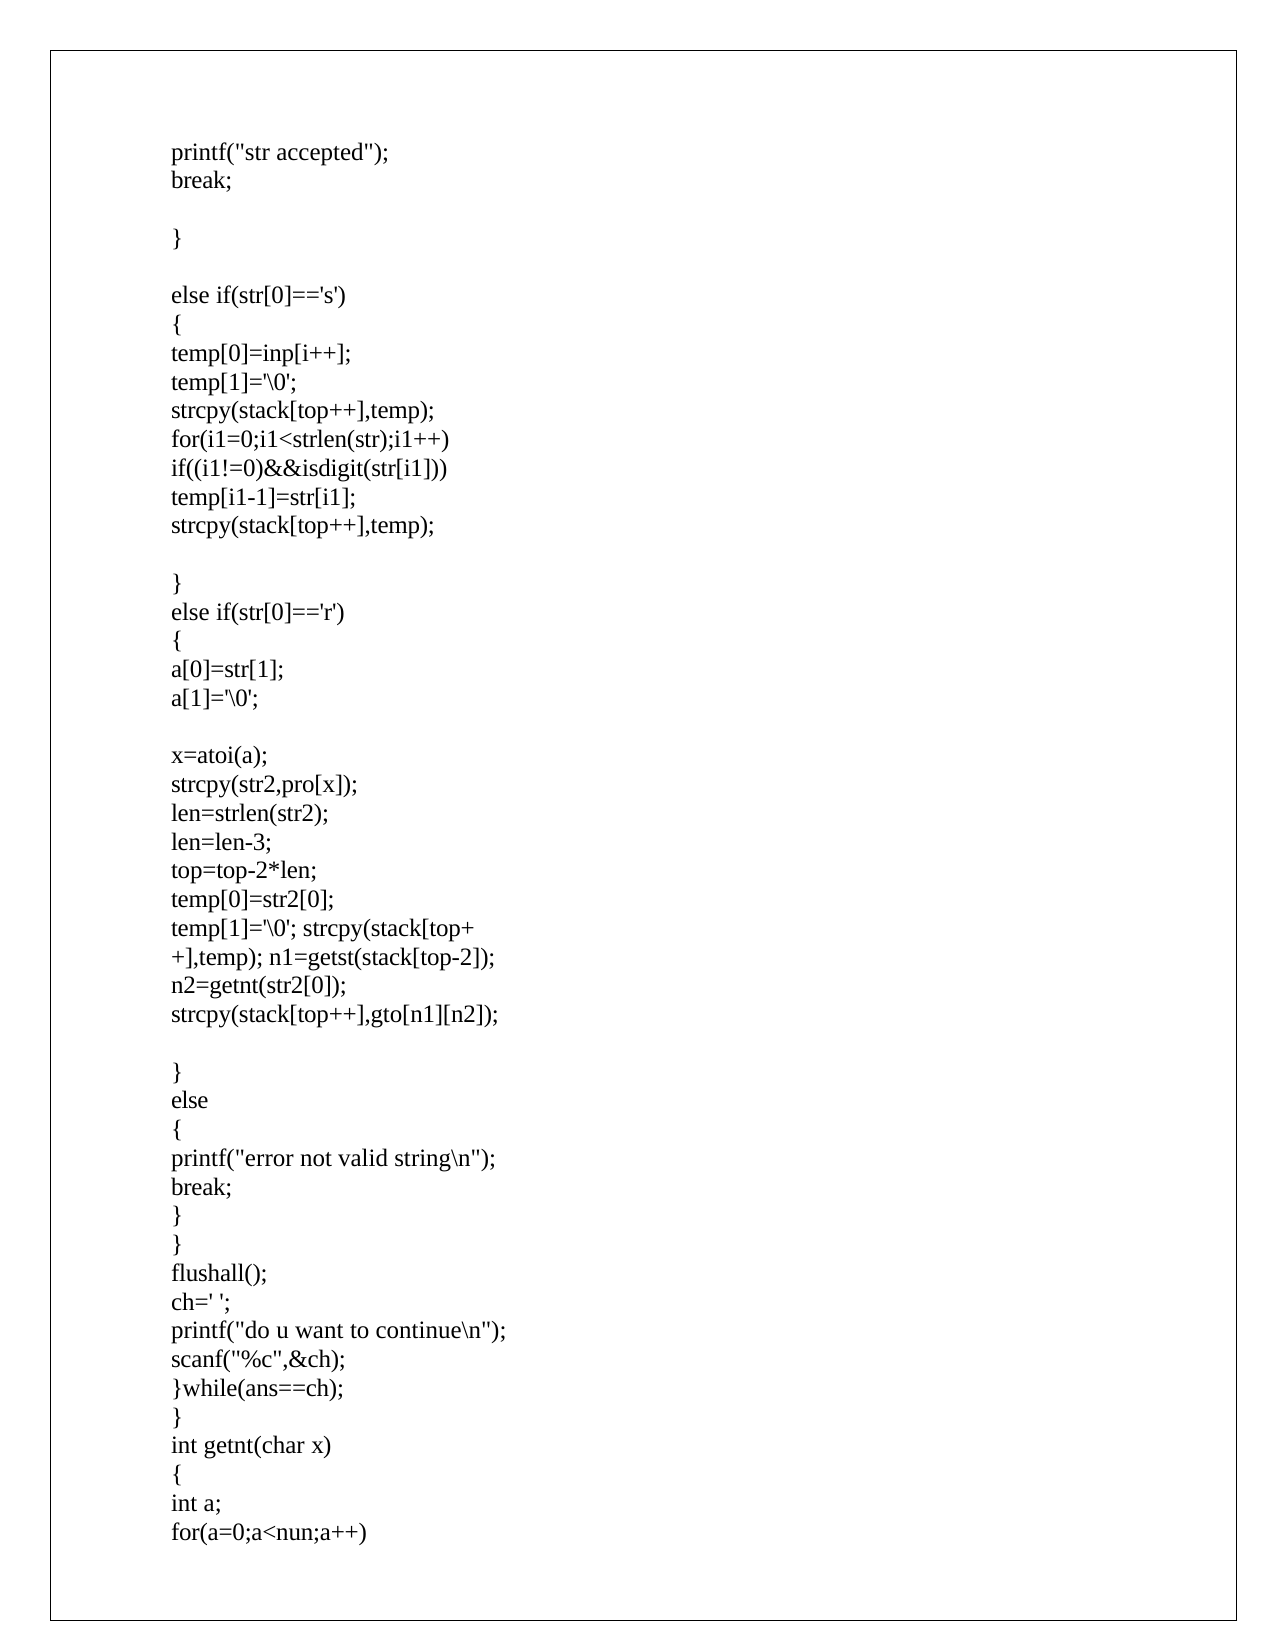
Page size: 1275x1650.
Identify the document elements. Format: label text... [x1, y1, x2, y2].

text a[0]=str[1]; [171, 654, 1236, 683]
text } [171, 1402, 1236, 1431]
text { [171, 1114, 1236, 1143]
text else if(str[0]=='s') [171, 280, 1236, 309]
text else if(str[0]=='r') [171, 597, 1236, 625]
text int getnt(char x) [171, 1431, 1236, 1459]
text }while(ans==ch); [171, 1373, 1236, 1402]
text } [171, 1057, 1236, 1086]
text flushall(); ch=' '; [171, 1258, 275, 1316]
text temp[1]='\0'; strcpy(stack[top++],temp); n1=getst(stack[top-2]); n2=getnt(str2[0]); strcpy(stack[top++],gto[n1][n2]); [171, 913, 505, 1028]
text top=top-2*len; temp[0]=str2[0]; [171, 856, 353, 913]
text { [171, 625, 1236, 654]
text x=atoi(a); strcpy(str2,pro[x]); len=strlen(str2); len=len-3; [171, 740, 362, 855]
text printf("str accepted"); break; [171, 137, 389, 194]
text temp[0]=inp[i++]; temp[1]='\0'; strcpy(stack[top++],temp); for(i1=0;i1<strlen(str);i1++) if((i1!=0)&&isdigit(str[i1])) temp[i1-1]=str[i1]; strcpy(stack[top++],temp); [171, 338, 455, 539]
text } [171, 223, 1236, 252]
text printf("do u want to continue\n"); scanf("%c",&ch); [171, 1316, 652, 1373]
text { [171, 1459, 1236, 1488]
text else [171, 1086, 1236, 1114]
text } [171, 1201, 1236, 1229]
text int a; for(a=0;a<nun;a++) [171, 1488, 381, 1546]
text a[1]='\0'; [171, 683, 1236, 712]
text printf("error not valid string\n"); break; [171, 1143, 516, 1201]
text } [171, 568, 1236, 597]
text { [171, 309, 1236, 338]
text } [171, 1229, 1236, 1258]
